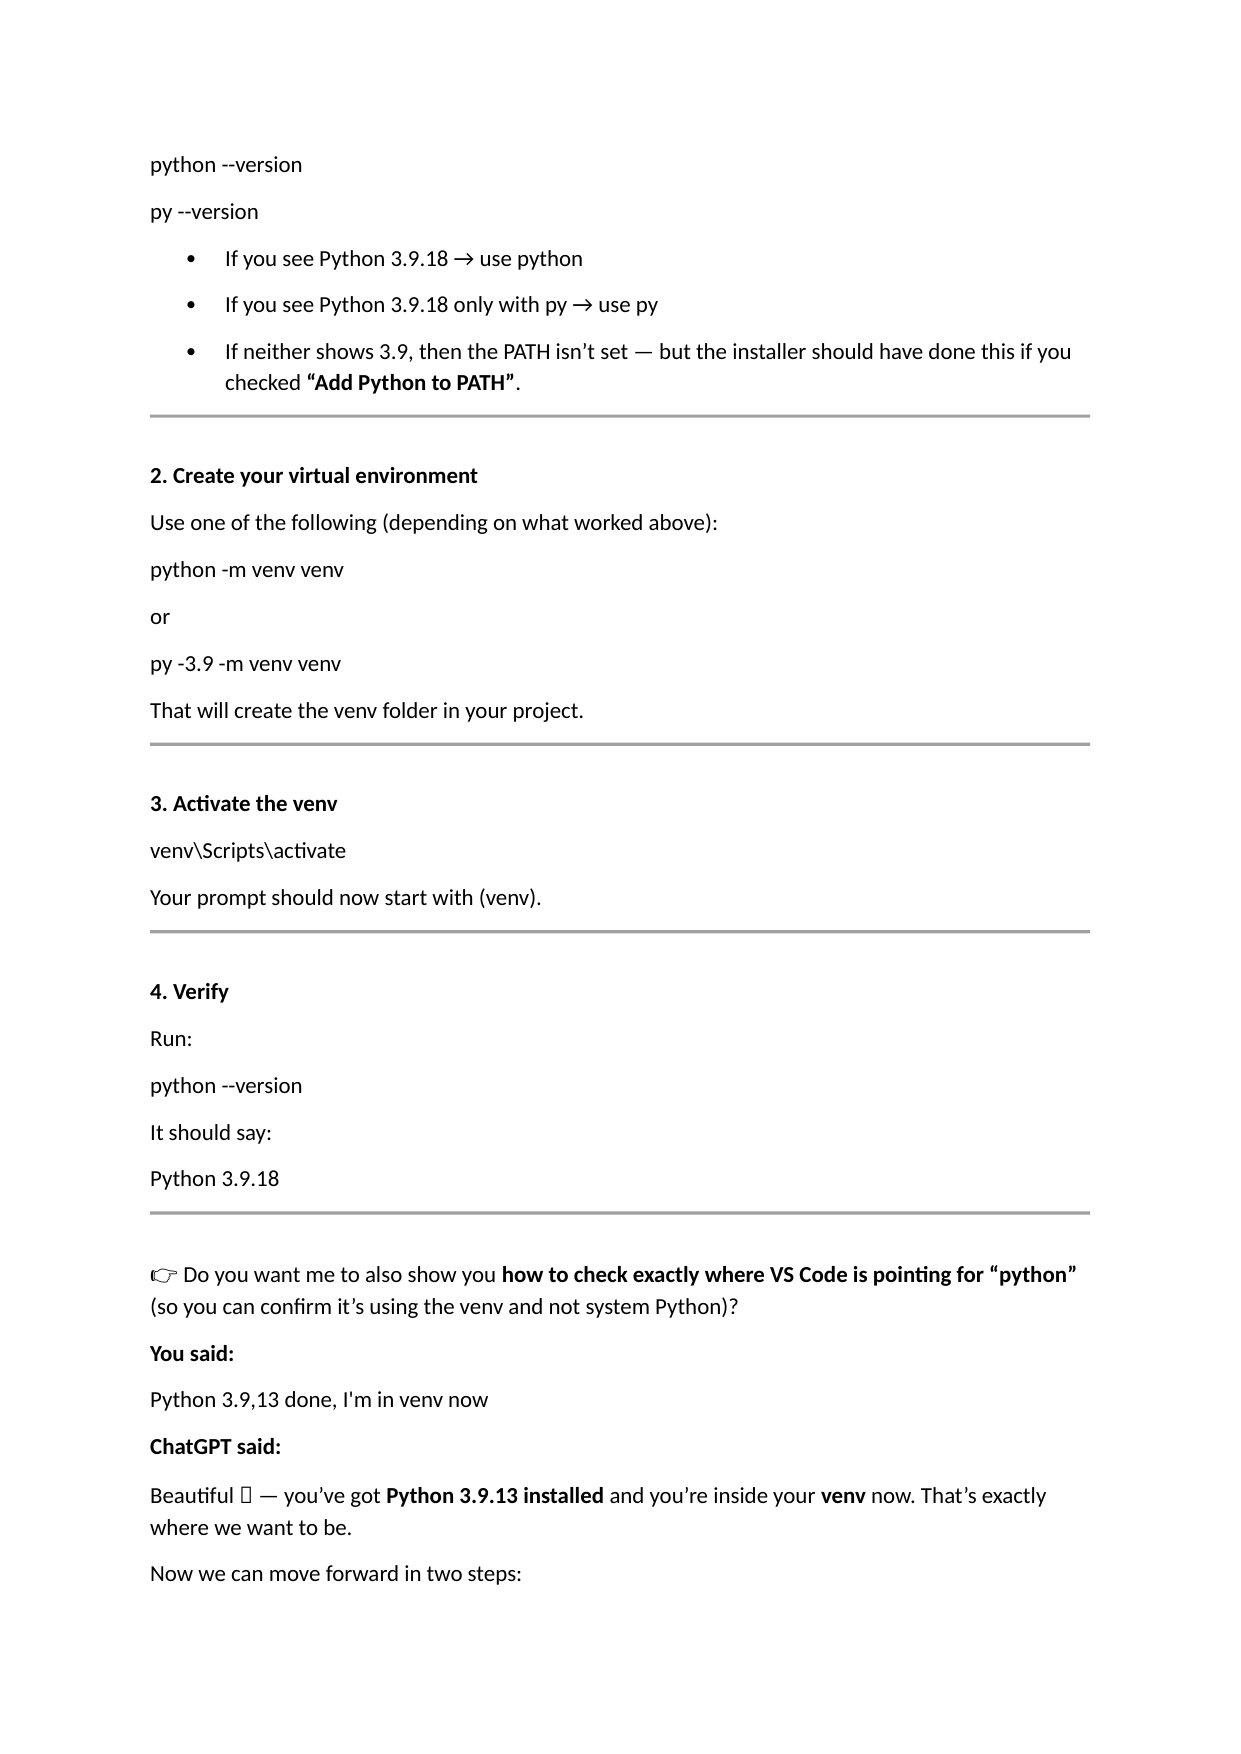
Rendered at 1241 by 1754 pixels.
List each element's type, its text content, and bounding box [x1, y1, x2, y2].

list If neither shows 3.9, then the PATH isn’t set — but the installer should have done this if you checked “Add Python to PATH”. [187, 337, 1090, 396]
text Python 3.9.18 [150, 1164, 1090, 1193]
text venv\Scripts\activate [150, 836, 1090, 864]
text python --version [150, 150, 1090, 178]
text Use one of the following (depending on what worked above): [150, 508, 1090, 536]
text py --version [150, 197, 1090, 225]
text ChatGPT said: [150, 1432, 1090, 1460]
list If you see Python 3.9.18 → use python [187, 244, 1090, 272]
text 4. Verify [150, 977, 1090, 1005]
text 2. Create your virtual environment [150, 461, 1090, 489]
text Now we can move forward in two steps: [150, 1559, 1090, 1588]
text That will create the venv folder in your project. [150, 696, 1090, 724]
text Your prompt should now start with (venv). [150, 883, 1090, 911]
text Python 3.9,13 done, I'm in venv now [150, 1386, 1090, 1413]
text or [150, 602, 1090, 630]
text python --version [150, 1071, 1090, 1099]
text py -3.9 -m venv venv [150, 649, 1090, 677]
text It should say: [150, 1118, 1090, 1146]
text Beautiful 🎉 — you’ve got Python 3.9.13 installed and you’re inside your venv now. That’s exactly where we want to be. [150, 1479, 1090, 1541]
text You said: [150, 1339, 1090, 1367]
text 👉 Do you want me to also show you how to check exactly where VS Code is pointing for “python” (so you can confirm it’s using the venv and not system Python)? [150, 1258, 1090, 1320]
text 3. Activate the venv [150, 789, 1090, 818]
text python -m venv venv [150, 555, 1090, 583]
list If you see Python 3.9.18 only with py → use py [187, 291, 1090, 319]
text Run: [150, 1024, 1090, 1052]
